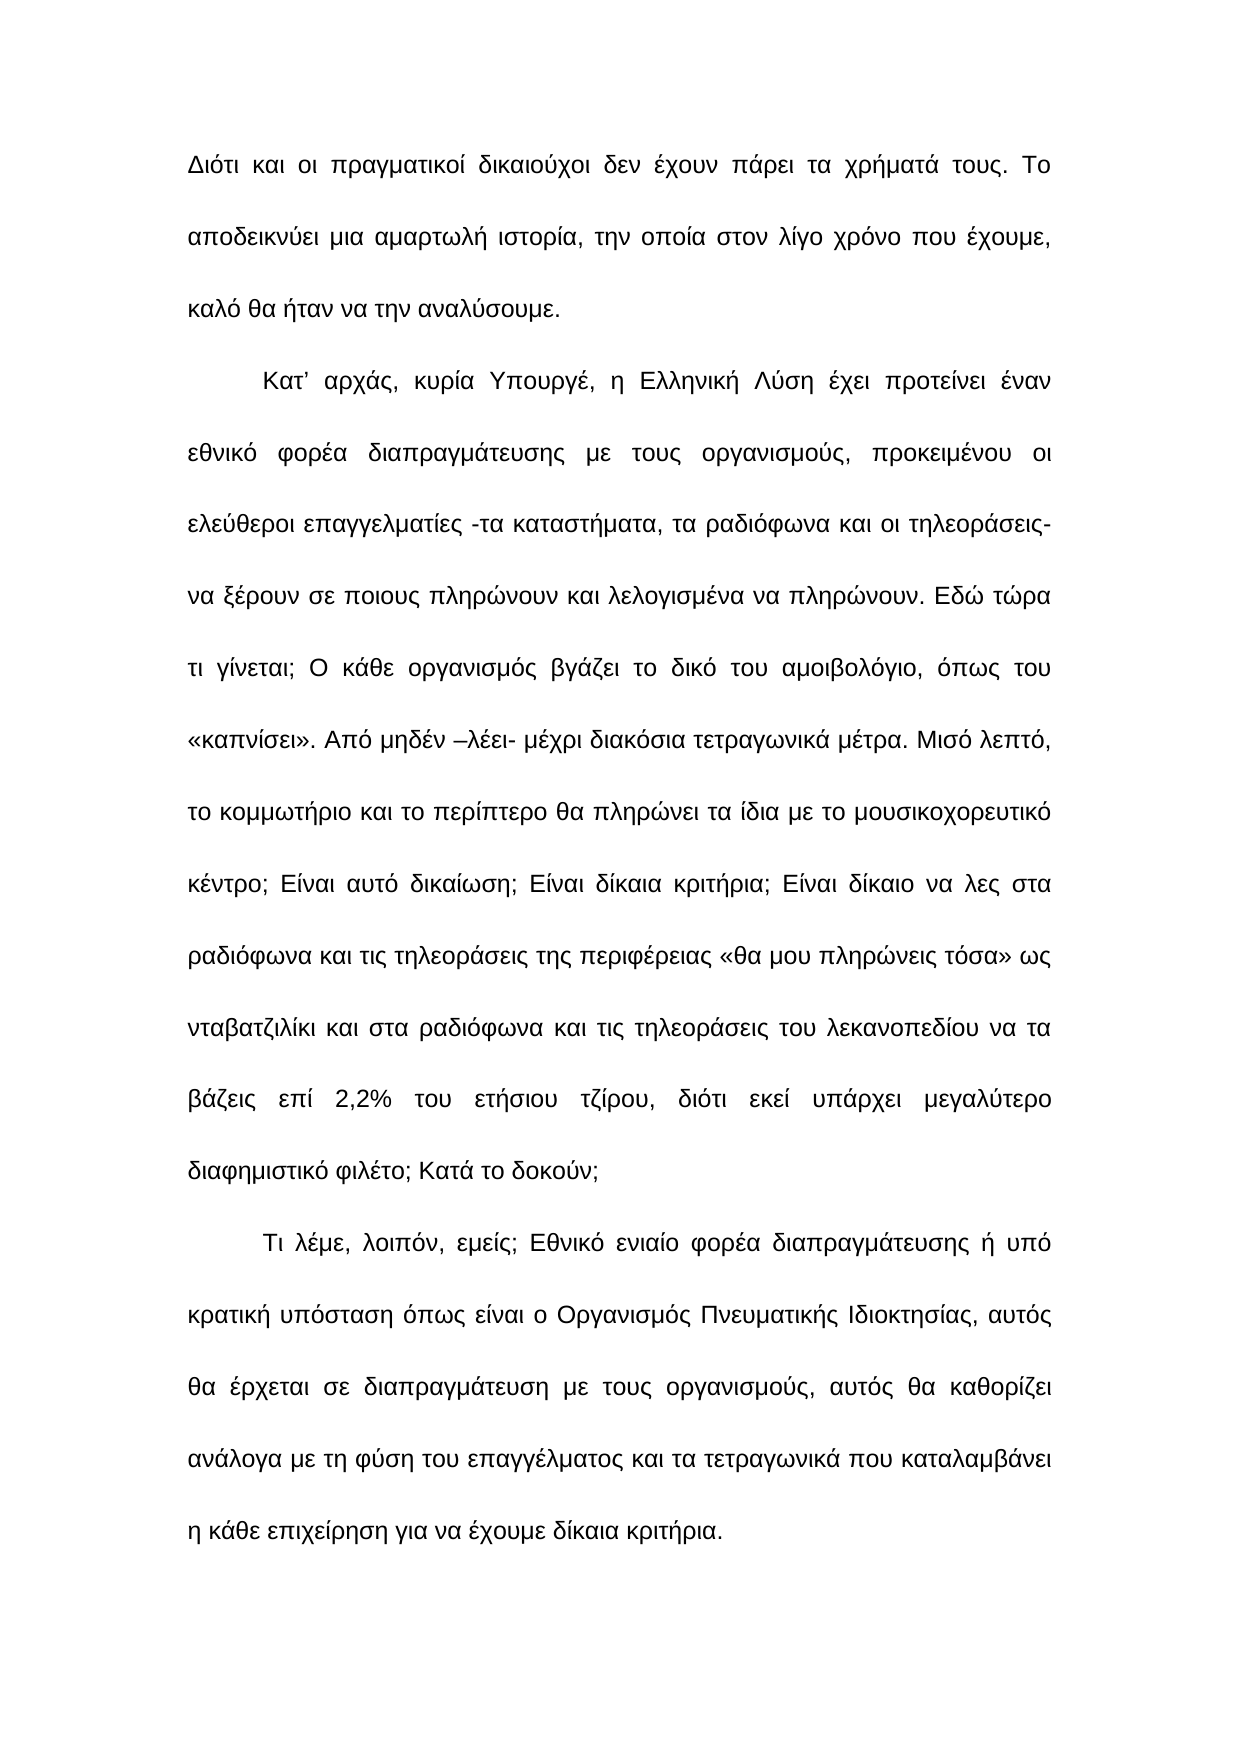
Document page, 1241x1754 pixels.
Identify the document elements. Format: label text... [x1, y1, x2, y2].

text Κατ’ αρχάς, κυρία Υπουργέ, η Ελληνική Λύση έχει προτείνει έναν εθνικό φορέα διαπραγμάτευσης με τους οργανισμούς, προκειμένου οι ελεύθεροι επαγγελματίες -τα καταστήματα, τα ραδιόφωνα και οι τηλεοράσεις- να ξέρουν σε ποιους πληρώνουν και λελογισμένα να πληρώνουν. Εδώ τώρα τι γίνεται; Ο κάθε οργανισμός βγάζει το δικό του αμοιβολόγιο, όπως του «καπνίσει». Από μηδέν –λέει- μέχρι διακόσια τετραγωνικά μέτρα. Μισό λεπτό, το κομμωτήριο και το περίπτερο θα πληρώνει τα ίδια με το μουσικοχορευτικό κέντρο; Είναι αυτό δικαίωση; Είναι δίκαια κριτήρια; Είναι δίκαιο να λες στα ραδιόφωνα και τις τηλεοράσεις της περιφέρειας «θα μου πληρώνεις τόσα» ως νταβατζιλίκι και στα ραδιόφωνα και τις τηλεοράσεις του λεκανοπεδίου να τα βάζεις επί 2,2% του ετήσιου τζίρου, διότι εκεί υπάρχει μεγαλύτερο διαφημιστικό φιλέτο; Κατά το δοκούν; [187, 366, 1053, 1185]
text Τι λέμε, λοιπόν, εμείς; Εθνικό ενιαίο φορέα διαπραγμάτευσης ή υπό κρατική υπόσταση όπως είναι ο Οργανισμός Πνευματικής Ιδιοκτησίας, αυτός θα έρχεται σε διαπραγμάτευση με τους οργανισμούς, αυτός θα καθορίζει ανάλογα με τη φύση του επαγγέλματος και τα τετραγωνικά που καταλαμβάνει η κάθε επιχείρηση για να έχουμε δίκαια κριτήρια. [187, 1228, 1053, 1544]
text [187, 150, 1053, 322]
